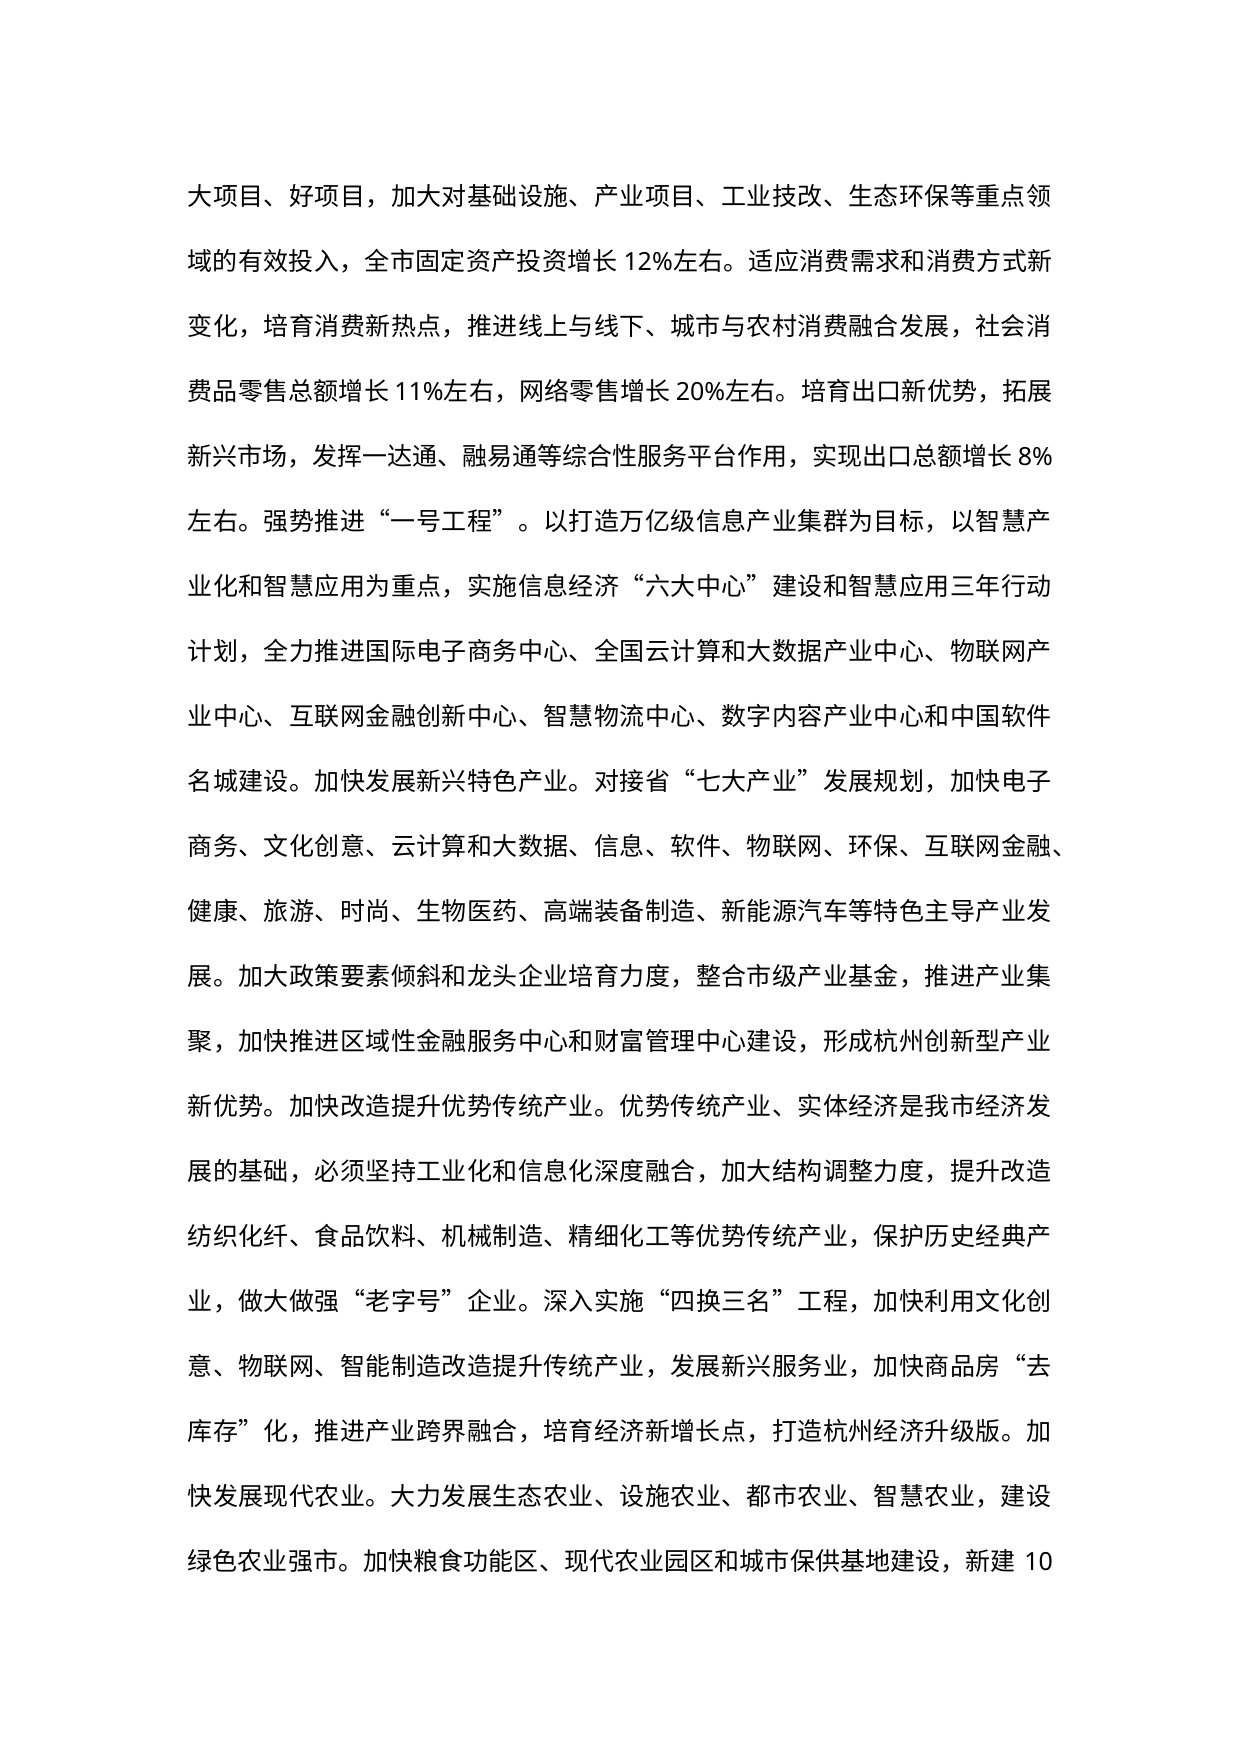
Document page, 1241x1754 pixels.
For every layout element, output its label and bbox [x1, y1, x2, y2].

text [187, 162, 1053, 1592]
